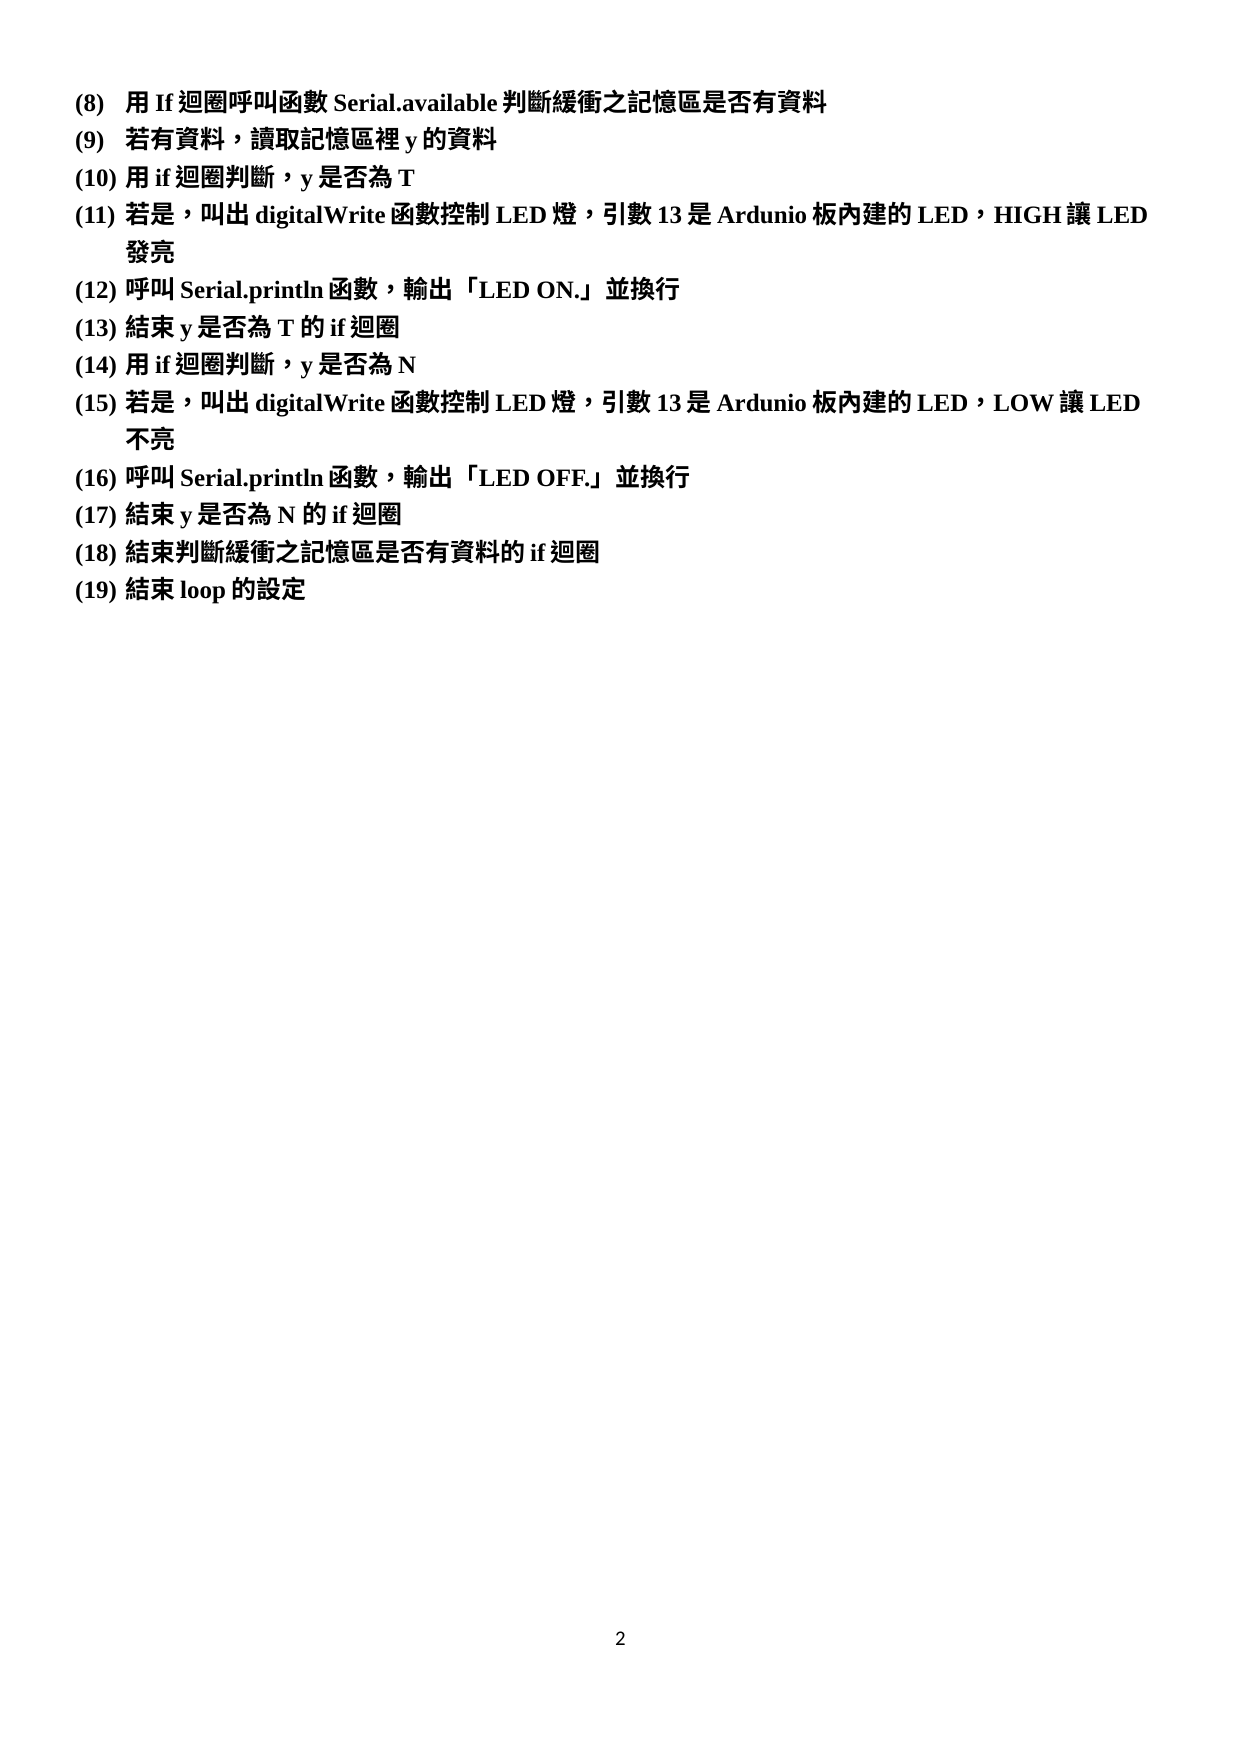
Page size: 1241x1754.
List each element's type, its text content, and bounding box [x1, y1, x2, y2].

list 結束loop的設定 [75, 569, 1165, 606]
list 若有資料，讀取記憶區裡y的資料 [75, 119, 1165, 156]
list 結束判斷緩衝之記憶區是否有資料的if迴圈 [75, 531, 1165, 569]
list 呼叫Serial.println函數，輸出「LED OFF.」並換行 [75, 456, 1165, 494]
list 若是，叫出digitalWrite函數控制LED燈，引數13是Ardunio板內建的LED，LOW讓LED不亮 [75, 381, 1165, 456]
list 用if迴圈判斷，y是否為N [75, 344, 1165, 381]
list 若是，叫出digitalWrite函數控制LED燈，引數13是Ardunio板內建的LED，HIGH讓LED發亮 [75, 194, 1165, 269]
list 用if迴圈判斷，y是否為T [75, 156, 1165, 194]
list 用If迴圈呼叫函數Serial.available判斷緩衝之記憶區是否有資料 [75, 81, 1165, 119]
list 結束y是否為T 的if迴圈 [75, 306, 1165, 344]
list 呼叫Serial.println函數，輸出「LED ON.」並換行 [75, 269, 1165, 306]
list 結束y是否為N 的if迴圈 [75, 494, 1165, 531]
